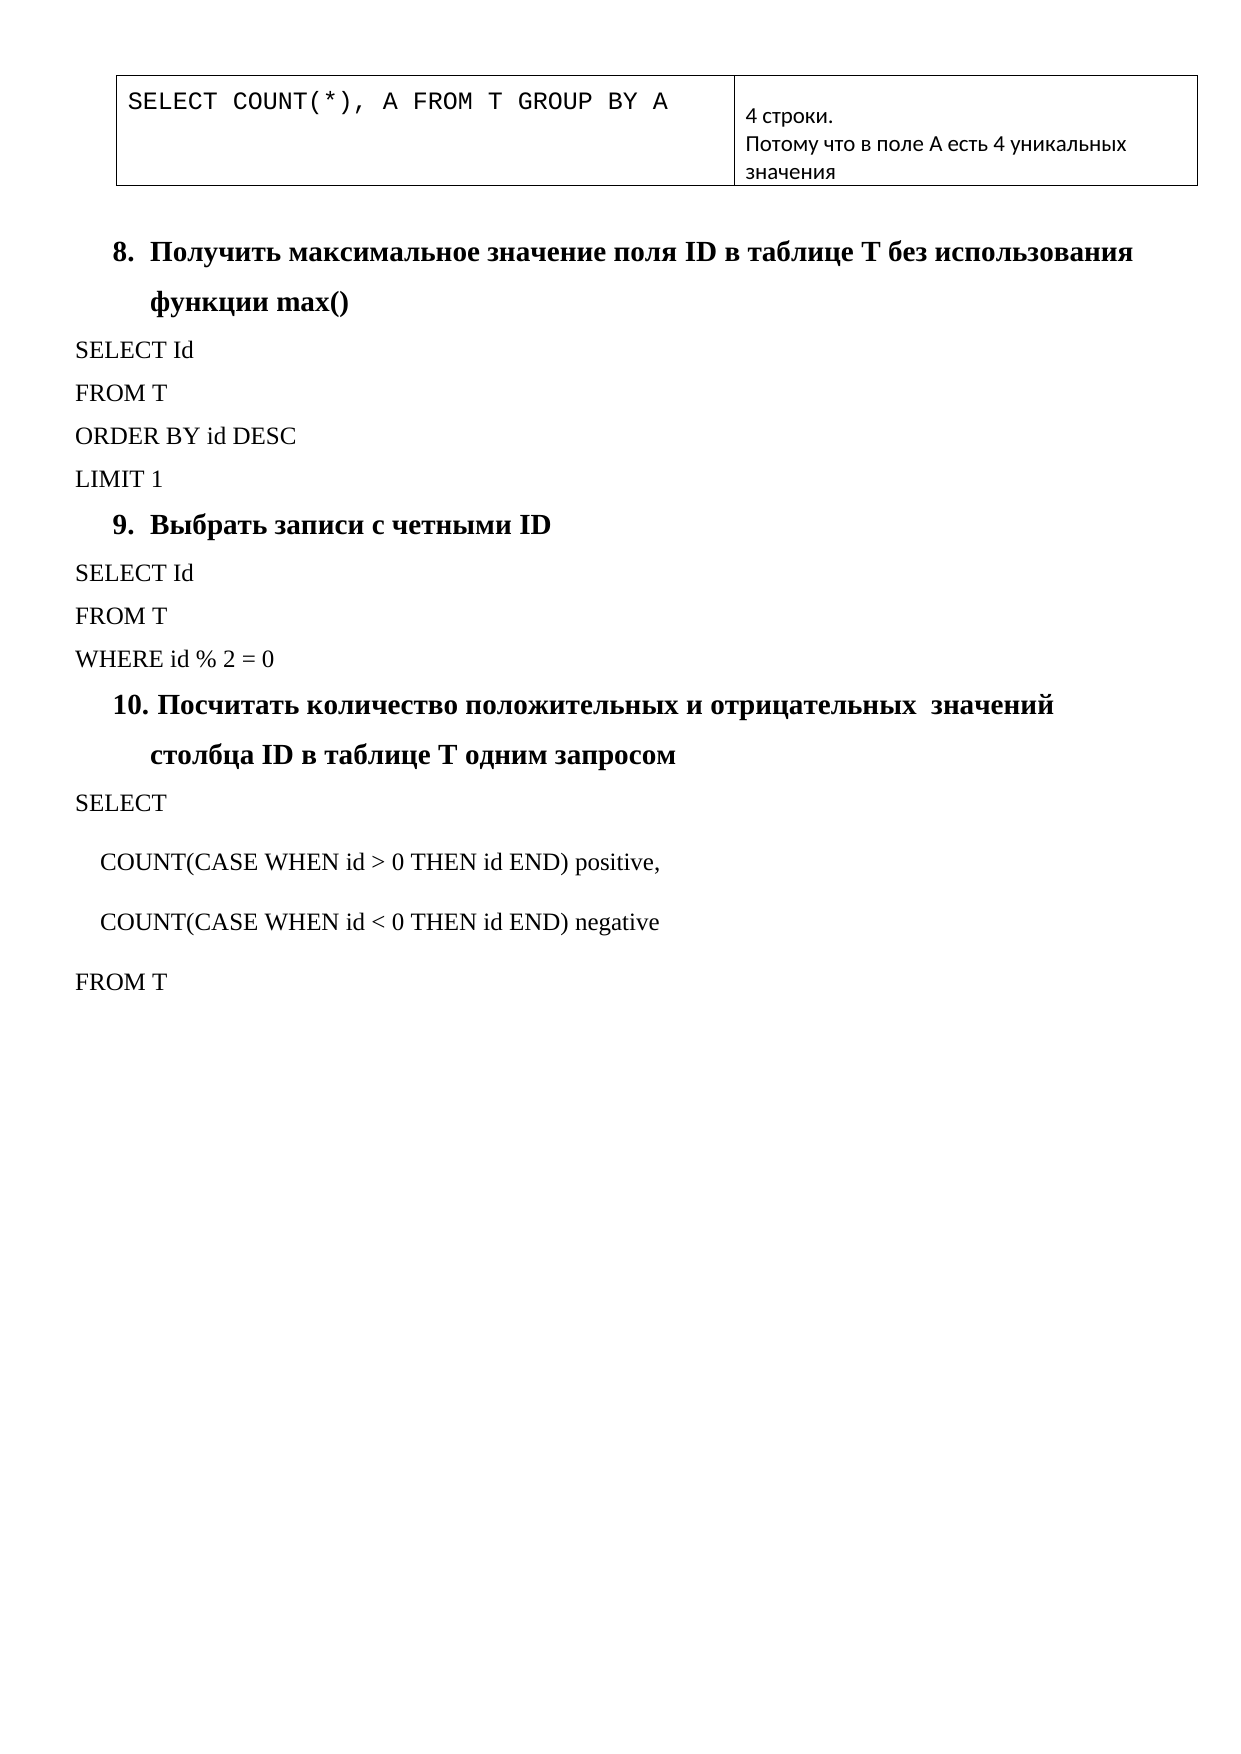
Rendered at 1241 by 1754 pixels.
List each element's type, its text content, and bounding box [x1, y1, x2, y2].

text SELECT Id [75, 335, 1165, 364]
table_cell SELECT COUNT(*), A FROM T GROUP BY A [117, 76, 734, 185]
text FROM T [75, 967, 1165, 996]
text FROM T [75, 378, 1165, 407]
text SELECT Id [75, 558, 1165, 586]
text LIMIT 1 [75, 464, 1165, 493]
text SELECT [75, 788, 1165, 816]
list Выбрать записи с четными ID [112, 507, 1165, 541]
text ORDER BY id DESC [75, 421, 1165, 450]
text FROM T [75, 601, 1165, 629]
list Посчитать количество положительных и отрицательных значений столбца ID в таблице T одним запросом [112, 687, 1165, 771]
list Получить максимальное значение поля ID в таблице T без использования функции max() [112, 234, 1165, 318]
text COUNT(CASE WHEN id > 0 THEN id END) positive, [75, 847, 1165, 876]
text COUNT(CASE WHEN id < 0 THEN id END) negative [75, 907, 1165, 936]
table_cell 4 строки. Потому что в поле A есть 4 уникальных значения [735, 76, 1197, 185]
text WHERE id % 2 = 0 [75, 644, 1165, 673]
